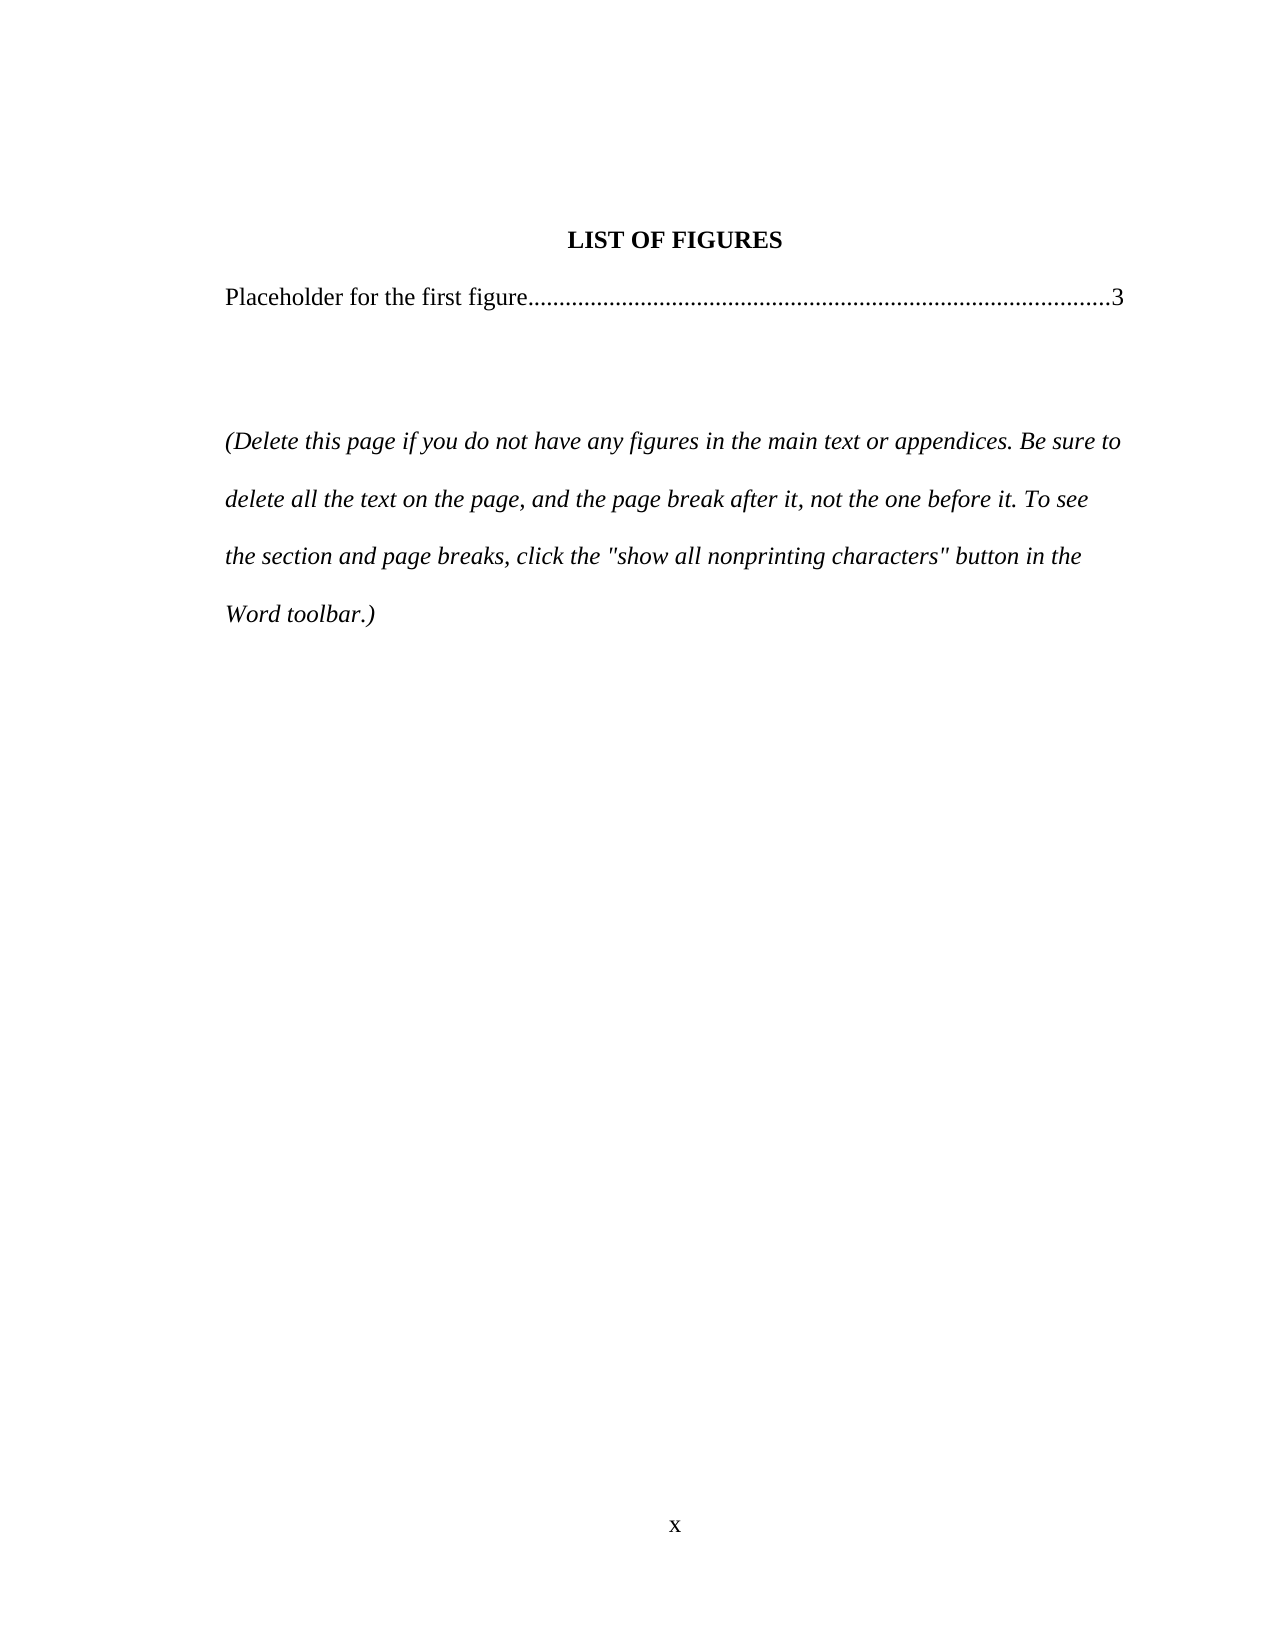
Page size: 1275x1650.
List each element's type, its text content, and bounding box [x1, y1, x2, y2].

text Placeholder for the first figure. 3 [225, 282, 1125, 311]
text (Delete this page if you do not have any figures in the main text or appendices. Be sure to delete all the text on the page, and the page break after it, not the one before it. To see the section and page breaks, click the "show all nonprinting characters" button in the Word toolbar.) [225, 426, 1125, 627]
subtitle LIST OF FIGURES [225, 225, 1125, 254]
